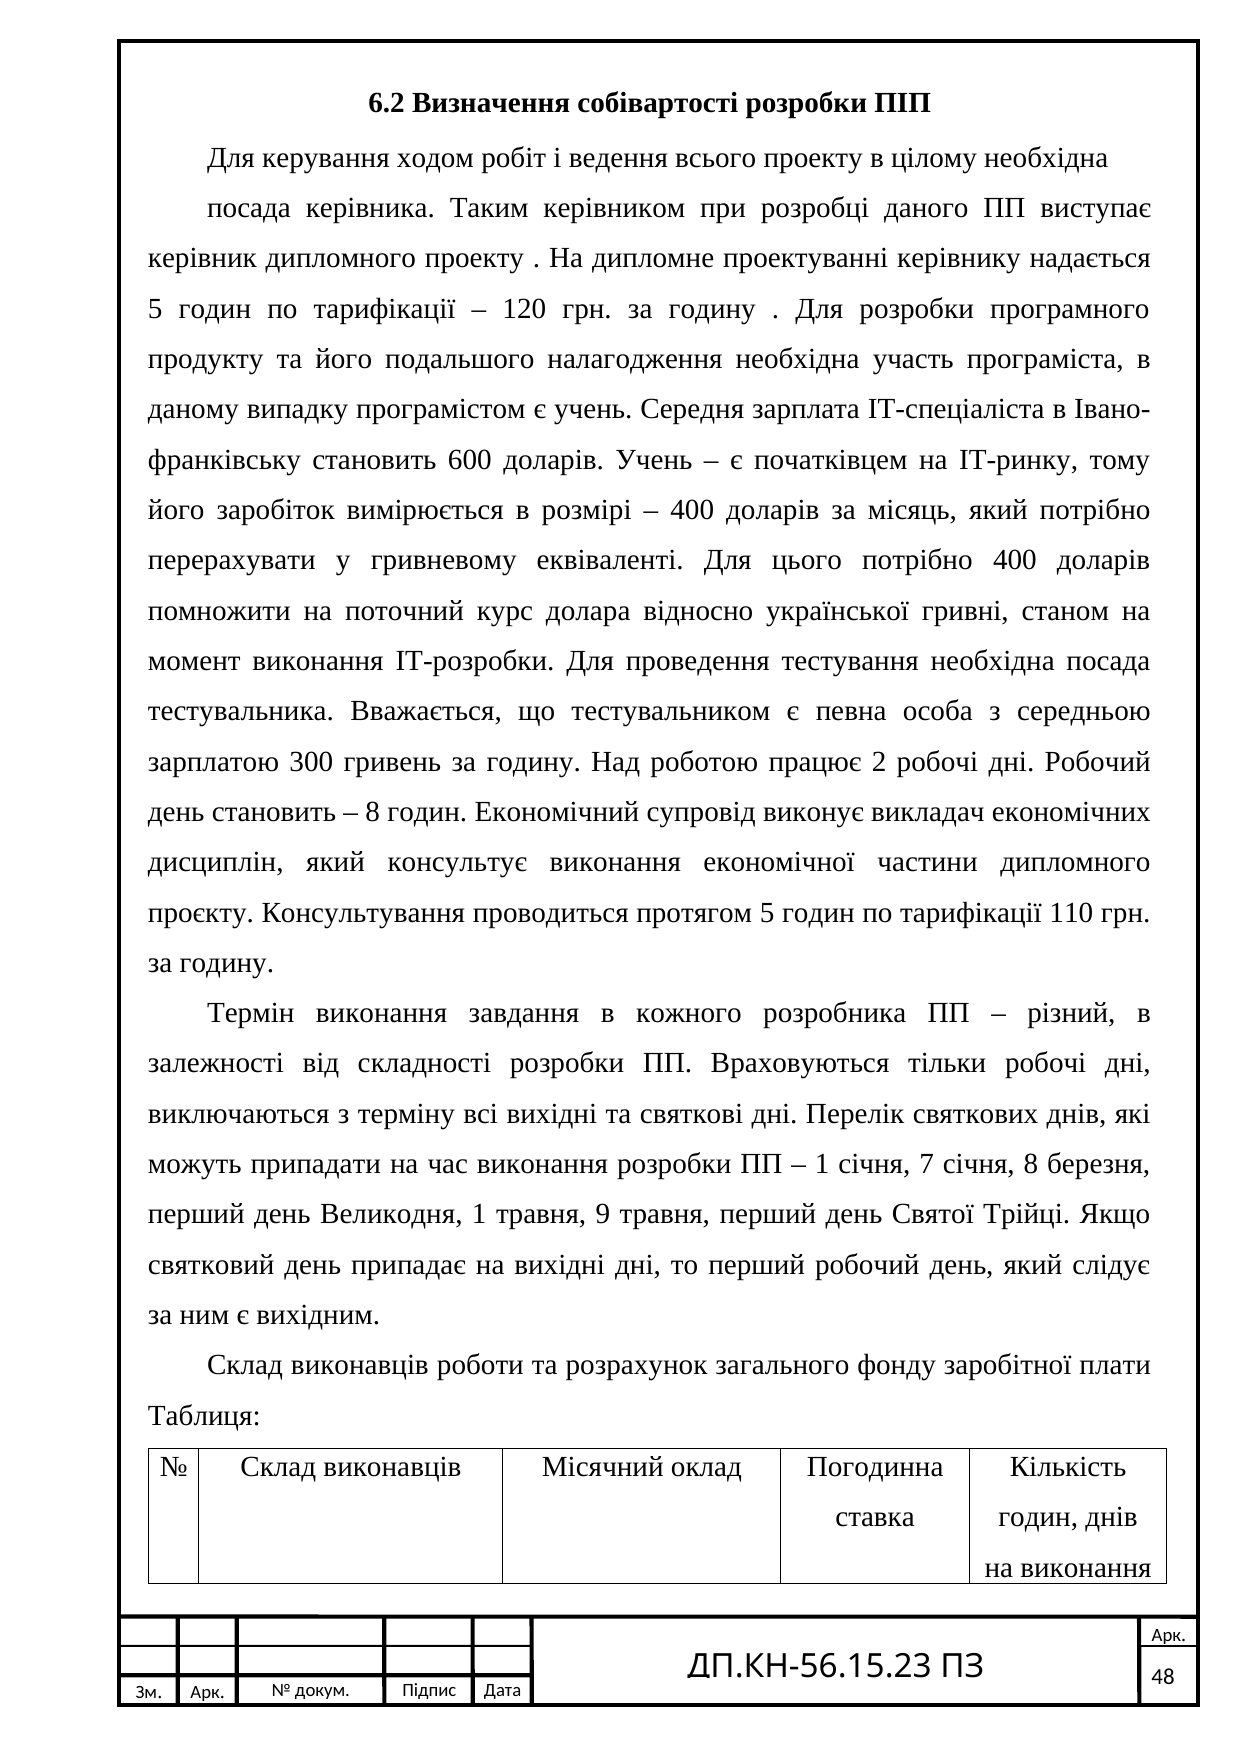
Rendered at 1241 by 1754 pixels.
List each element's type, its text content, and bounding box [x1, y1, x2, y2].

table_header № [149, 1449, 198, 1583]
text Для керування ходом робіт і ведення всього проекту в цілому необхідна [148, 140, 1152, 173]
table_header Погодинна ставка [781, 1449, 969, 1583]
text 6.2 Визначення собівартості розробки ПІП [148, 86, 1152, 119]
text посада керівника. Таким керівником при розробці даного ПП виступає керівник дипломного проекту . На дипломне проектуванні керівнику надається 5 годин по тарифікації – 120 грн. за годину . Для розробки програмного продукту та його подальшого налагодження необхідна участь програміста, в даному випадку програмістом є учень. Середня зарплата ІТ-спеціаліста в Івано-франківську становить 600 доларів. Учень – є початківцем на ІТ-ринку, тому його заробіток вимірюється в розмірі – 400 доларів за місяць, який потрібно перерахувати у гривневому еквіваленті. Для цього потрібно 400 доларів помножити на поточний курс долара відносно української гривні, станом на момент виконання ІТ-розробки. Для проведення тестування необхідна посада тестувальника. Вважається, що тестувальником є певна особа з середньою зарплатою 300 гривень за годину. Над роботою працює 2 робочі дні. Робочий день становить – 8 годин. Економічний супровід виконує викладач економічних дисциплін, який консультує виконання економічної частини дипломного проєкту. Консультування проводиться протягом 5 годин по тарифікації 110 грн. за годину. [148, 190, 1152, 978]
text Склад виконавців роботи та розрахунок загального фонду заробітної плати Таблиця: [148, 1347, 1152, 1431]
table_header Місячний оклад [503, 1449, 780, 1583]
text Термін виконання завдання в кожного розробника ПП – різний, в залежності від складності розробки ПП. Враховуються тільки робочі дні, виключаються з терміну всі вихідні та святкові дні. Перелік святкових днів, які можуть припадати на час виконання розробки ПП – 1 січня, 7 січня, 8 березня, перший день Великодня, 1 травня, 9 травня, перший день Святої Трійці. Якщо святковий день припадає на вихідні дні, то перший робочий день, який слідує за ним є вихідним. [148, 995, 1152, 1331]
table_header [970, 1449, 1166, 1583]
table_header Склад виконавців [199, 1449, 502, 1583]
